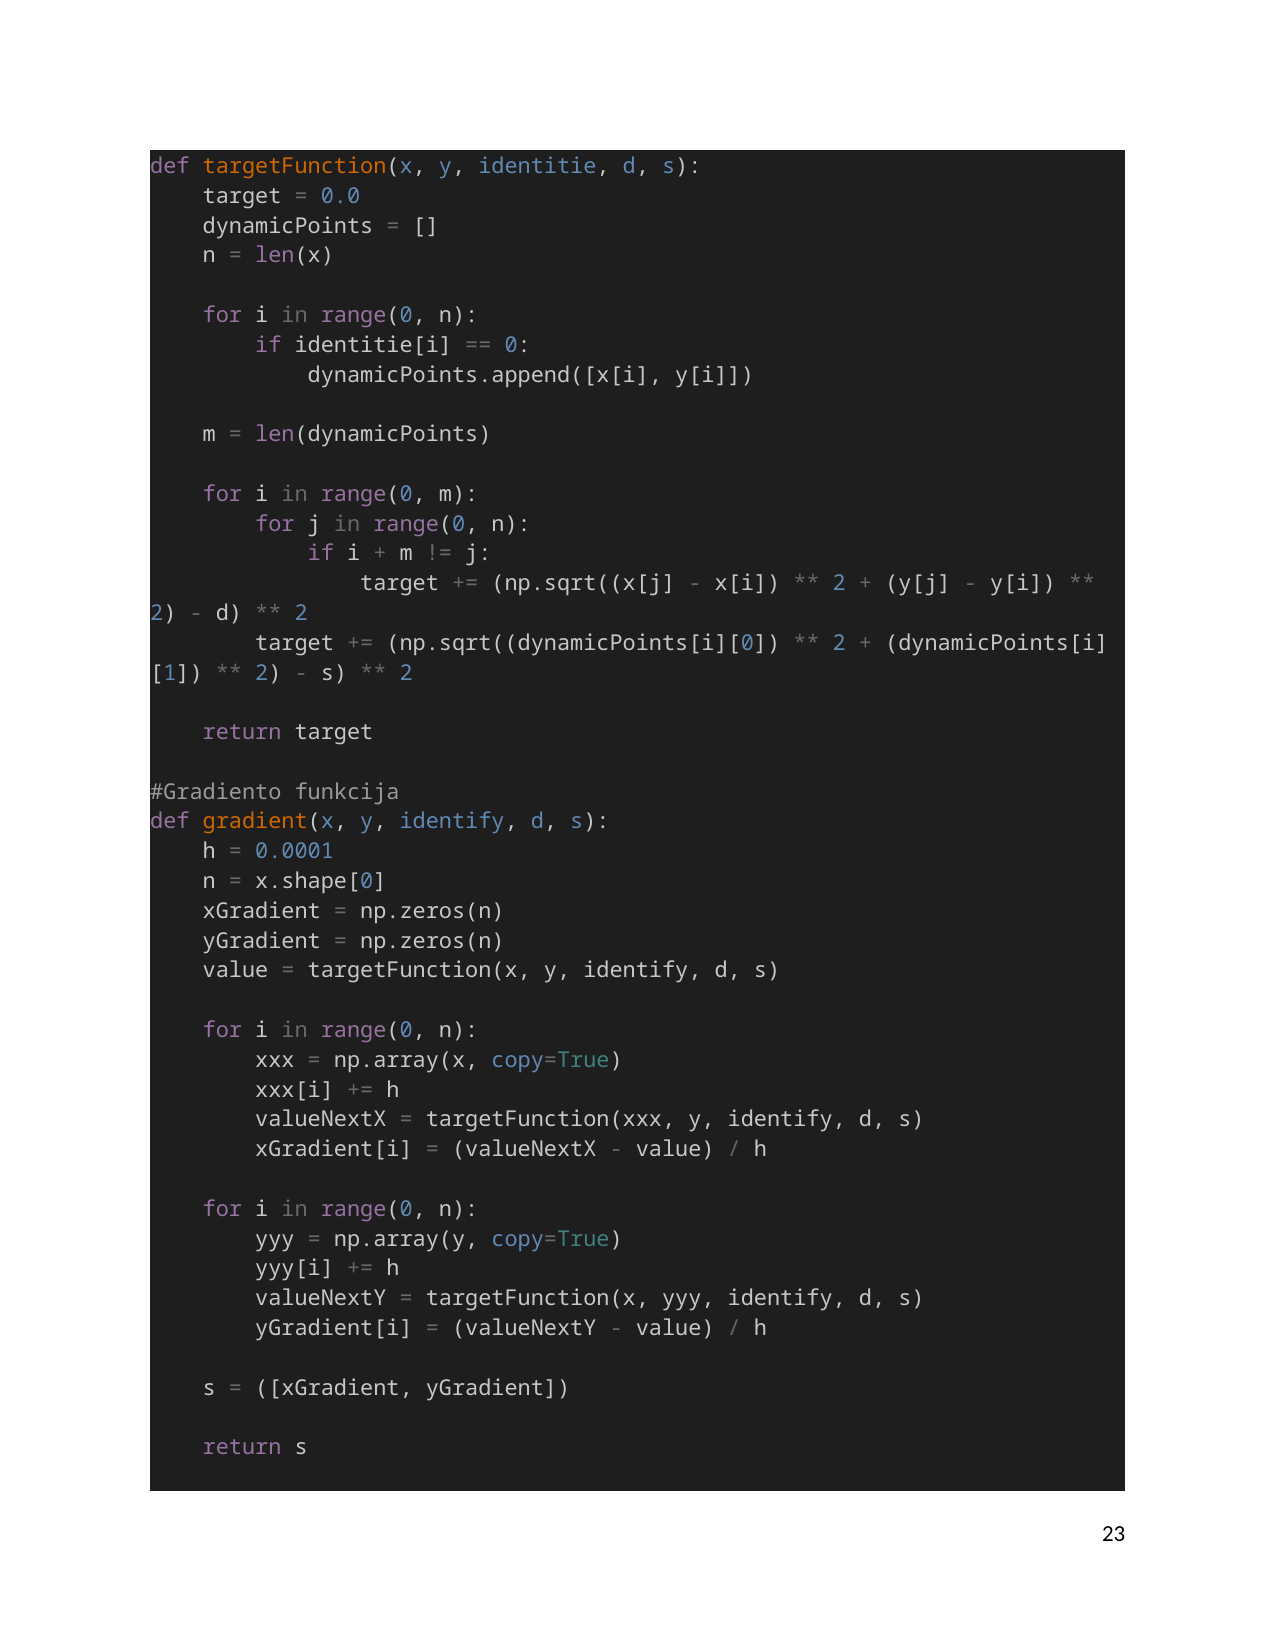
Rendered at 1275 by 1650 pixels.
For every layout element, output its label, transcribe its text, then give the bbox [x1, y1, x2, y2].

text dynamicPoints.append([x[i], y[i]]) [150, 358, 1125, 388]
text n = len(x) [150, 239, 1125, 269]
text yyy[i] += h [150, 1252, 1125, 1282]
text dynamicPoints = [] [150, 209, 1125, 239]
text yGradient[i] = (valueNextY - value) / h [150, 1312, 1125, 1342]
text xGradient[i] = (valueNextX - value) / h [150, 1133, 1125, 1163]
text target = 0.0 [150, 180, 1125, 209]
text for i in range(0, n): [150, 299, 1125, 329]
text for i in range(0, n): [150, 1193, 1125, 1222]
text h = 0.0001 [150, 835, 1125, 865]
text #Gradiento funkcija [150, 776, 1125, 805]
text valueNextX = targetFunction(xxx, y, identify, d, s) [150, 1103, 1125, 1133]
text def gradient(x, y, identify, d, s): [150, 805, 1125, 835]
text for i in range(0, m): [150, 478, 1125, 507]
text value = targetFunction(x, y, identify, d, s) [150, 954, 1125, 984]
text xGradient = np.zeros(n) [150, 895, 1125, 924]
text for i in range(0, n): [150, 1014, 1125, 1044]
text if i + m != j: [150, 537, 1125, 567]
text def targetFunction(x, y, identitie, d, s): [150, 150, 1125, 180]
text yyy = np.array(y, copy=True) [150, 1222, 1125, 1252]
text return s [150, 1431, 1125, 1461]
text m = len(dynamicPoints) [150, 418, 1125, 448]
text target += (np.sqrt((dynamicPoints[i][0]) ** 2 + (dynamicPoints[i][1]) ** 2) - s) ** 2 [150, 627, 1125, 686]
text for j in range(0, n): [150, 507, 1125, 537]
text target += (np.sqrt((x[j] - x[i]) ** 2 + (y[j] - y[i]) ** 2) - d) ** 2 [150, 567, 1125, 627]
text valueNextY = targetFunction(x, yyy, identify, d, s) [150, 1282, 1125, 1312]
text xxx[i] += h [150, 1073, 1125, 1103]
text if identitie[i] == 0: [150, 329, 1125, 358]
text return target [150, 716, 1125, 746]
text xxx = np.array(x, copy=True) [150, 1044, 1125, 1073]
text s = ([xGradient, yGradient]) [150, 1371, 1125, 1401]
text yGradient = np.zeros(n) [150, 924, 1125, 954]
text n = x.shape[0] [150, 865, 1125, 895]
